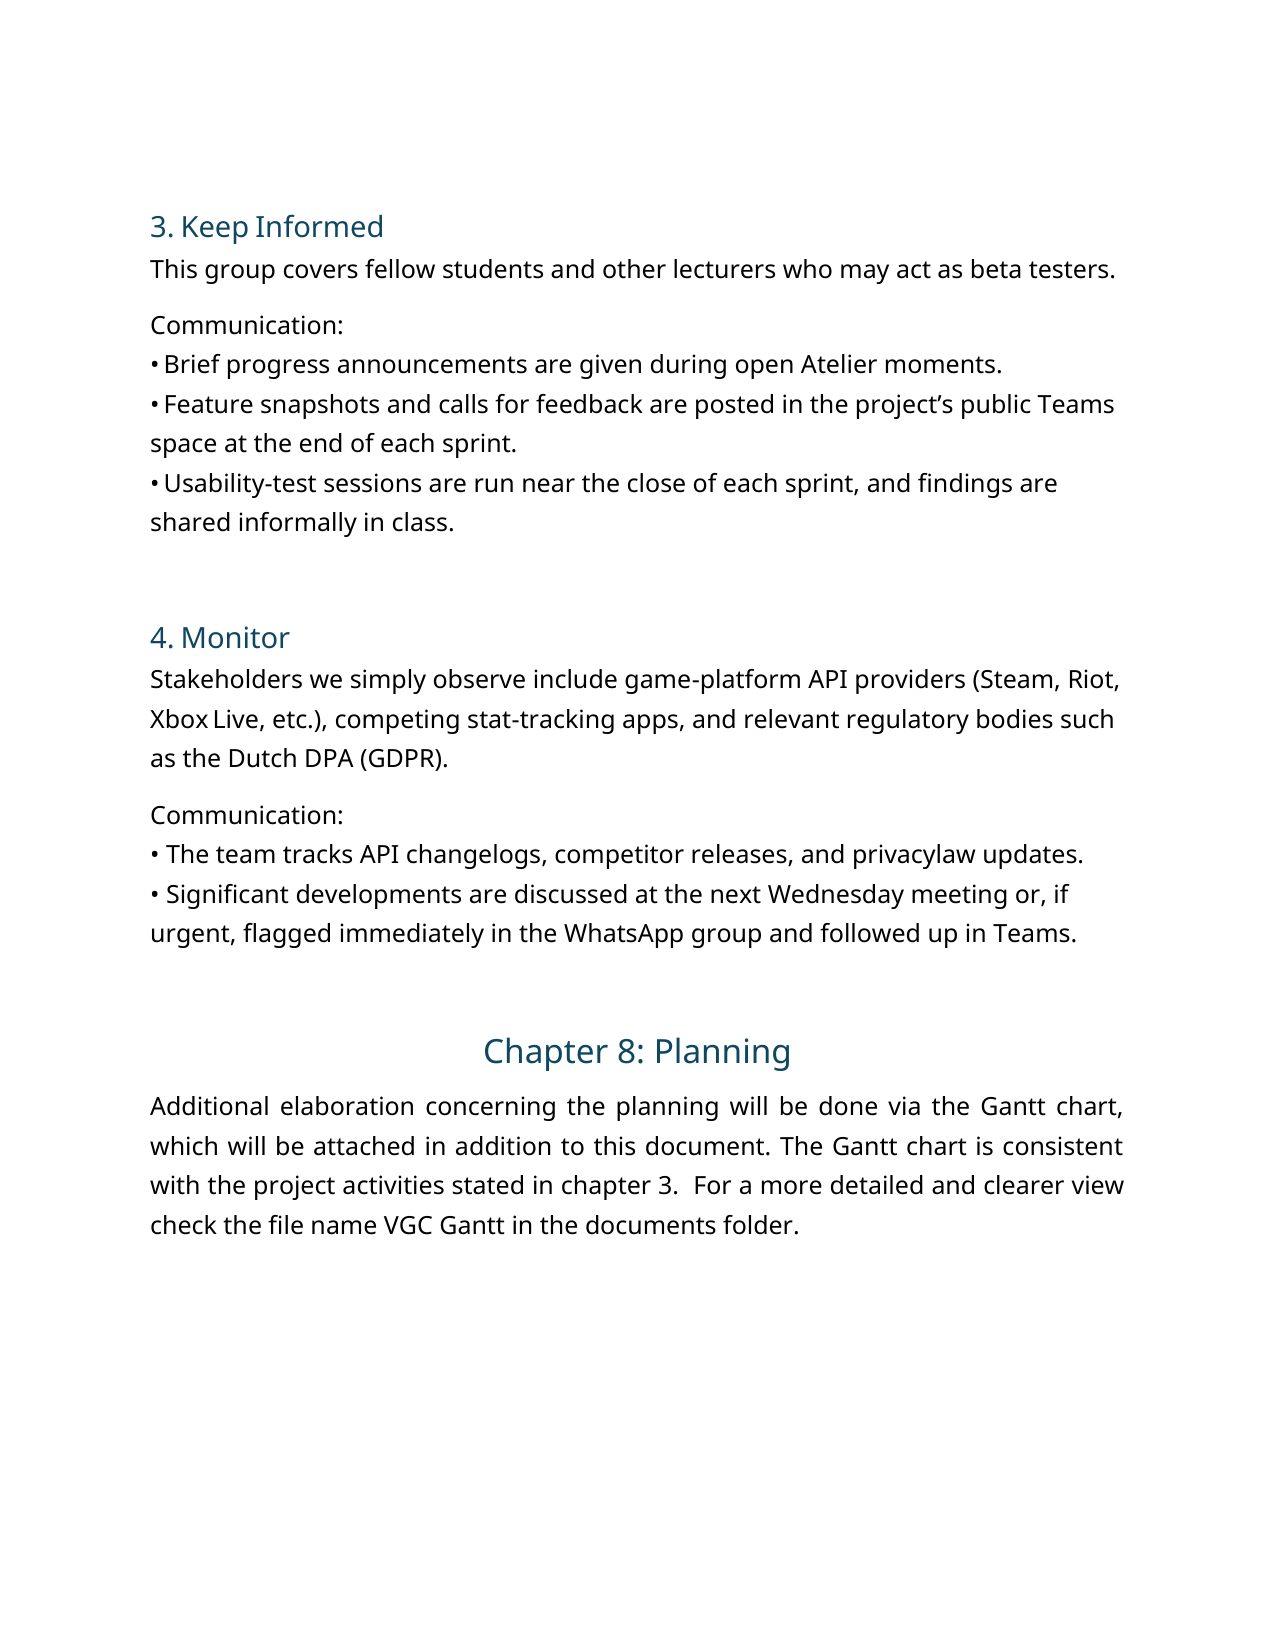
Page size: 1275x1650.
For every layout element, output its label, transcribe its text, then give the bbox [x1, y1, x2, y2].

text Communication: • Brief progress announcements are given during open Atelier moments. • Feature snapshots and calls for feedback are posted in the project’s public Teams space at the end of each sprint. • Usability-test sessions are run near the close of each sprint, and findings are shared informally in class. [150, 307, 1125, 539]
subtitle Chapter 8: Planning [150, 1028, 1125, 1073]
text 3. Keep Informed This group covers fellow students and other lecturers who may act as beta testers. [150, 206, 1125, 285]
text Additional elaboration concerning the planning will be done via the Gantt chart, which will be attached in addition to this document. The Gantt chart is consistent with the project activities stated in chapter 3. For a more detailed and clearer view check the file name VGC Gantt in the documents folder. [150, 1089, 1125, 1241]
text Communication: • The team tracks API changelogs, competitor releases, and privacylaw updates. • Significant developments are discussed at the next Wednesday meeting or, if urgent, flagged immediately in the WhatsApp group and followed up in Teams. [150, 797, 1125, 950]
text 4. Monitor Stakeholders we simply observe include game-platform API providers (Steam, Riot, Xbox Live, etc.), competing stat-tracking apps, and relevant regulatory bodies such as the Dutch DPA (GDPR). [150, 617, 1125, 775]
